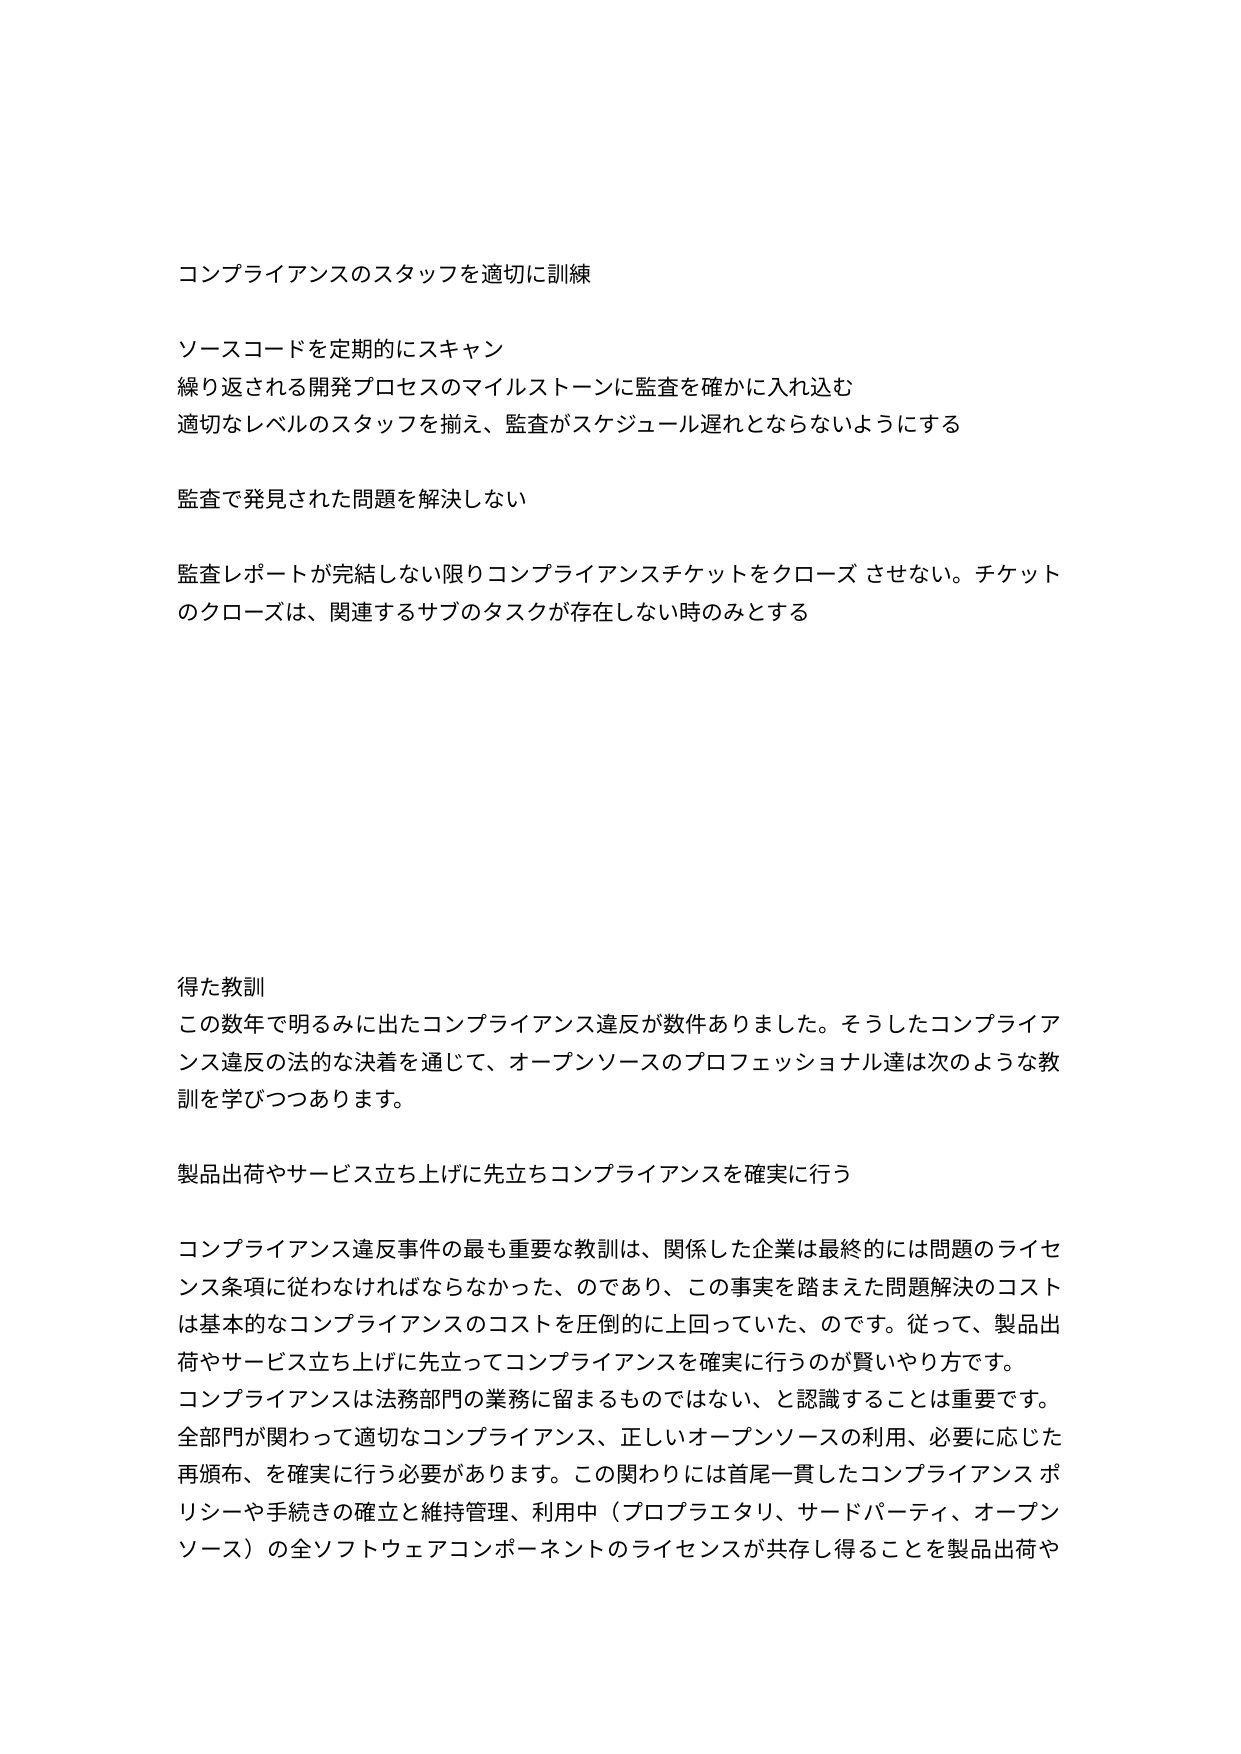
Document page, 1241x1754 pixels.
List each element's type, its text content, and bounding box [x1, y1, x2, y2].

text コンプライアンス違反事件の最も重要な教訓は、関係した企業は最終的には問題のライセンス条項に従わなければならなかった、のであり、この事実を踏まえた問題解決のコストは基本的なコンプライアンスのコストを圧倒的に上回っていた、のです。従って、製品出荷やサービス立ち上げに先立ってコンプライアンスを確実に行うのが賢いやり方です。 [177, 1229, 1063, 1379]
text コンプライアンスのスタッフを適切に訓練 [177, 254, 1063, 292]
text 繰り返される開発プロセスのマイルストーンに監査を確かに入れ込む [177, 367, 1063, 404]
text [177, 1379, 1063, 1567]
text 監査で発見された問題を解決しない [177, 479, 1063, 517]
text 製品出荷やサービス立ち上げに先立ちコンプライアンスを確実に行う [177, 1154, 1063, 1192]
text ソースコードを定期的にスキャン [177, 329, 1063, 367]
text 適切なレベルのスタッフを揃え、監査がスケジュール遅れとならないようにする [177, 404, 1063, 442]
text 監査レポートが完結しない限りコンプライアンスチケットをクローズ させない。チケットのクローズは、関連するサブのタスクが存在しない時のみとする [177, 554, 1063, 629]
text この数年で明るみに出たコンプライアンス違反が数件ありました。そうしたコンプライアンス違反の法的な決着を通じて、オープンソースのプロフェッショナル達は次のような教訓を学びつつあります。 [177, 1004, 1063, 1117]
text 得た教訓 [177, 967, 1063, 1004]
